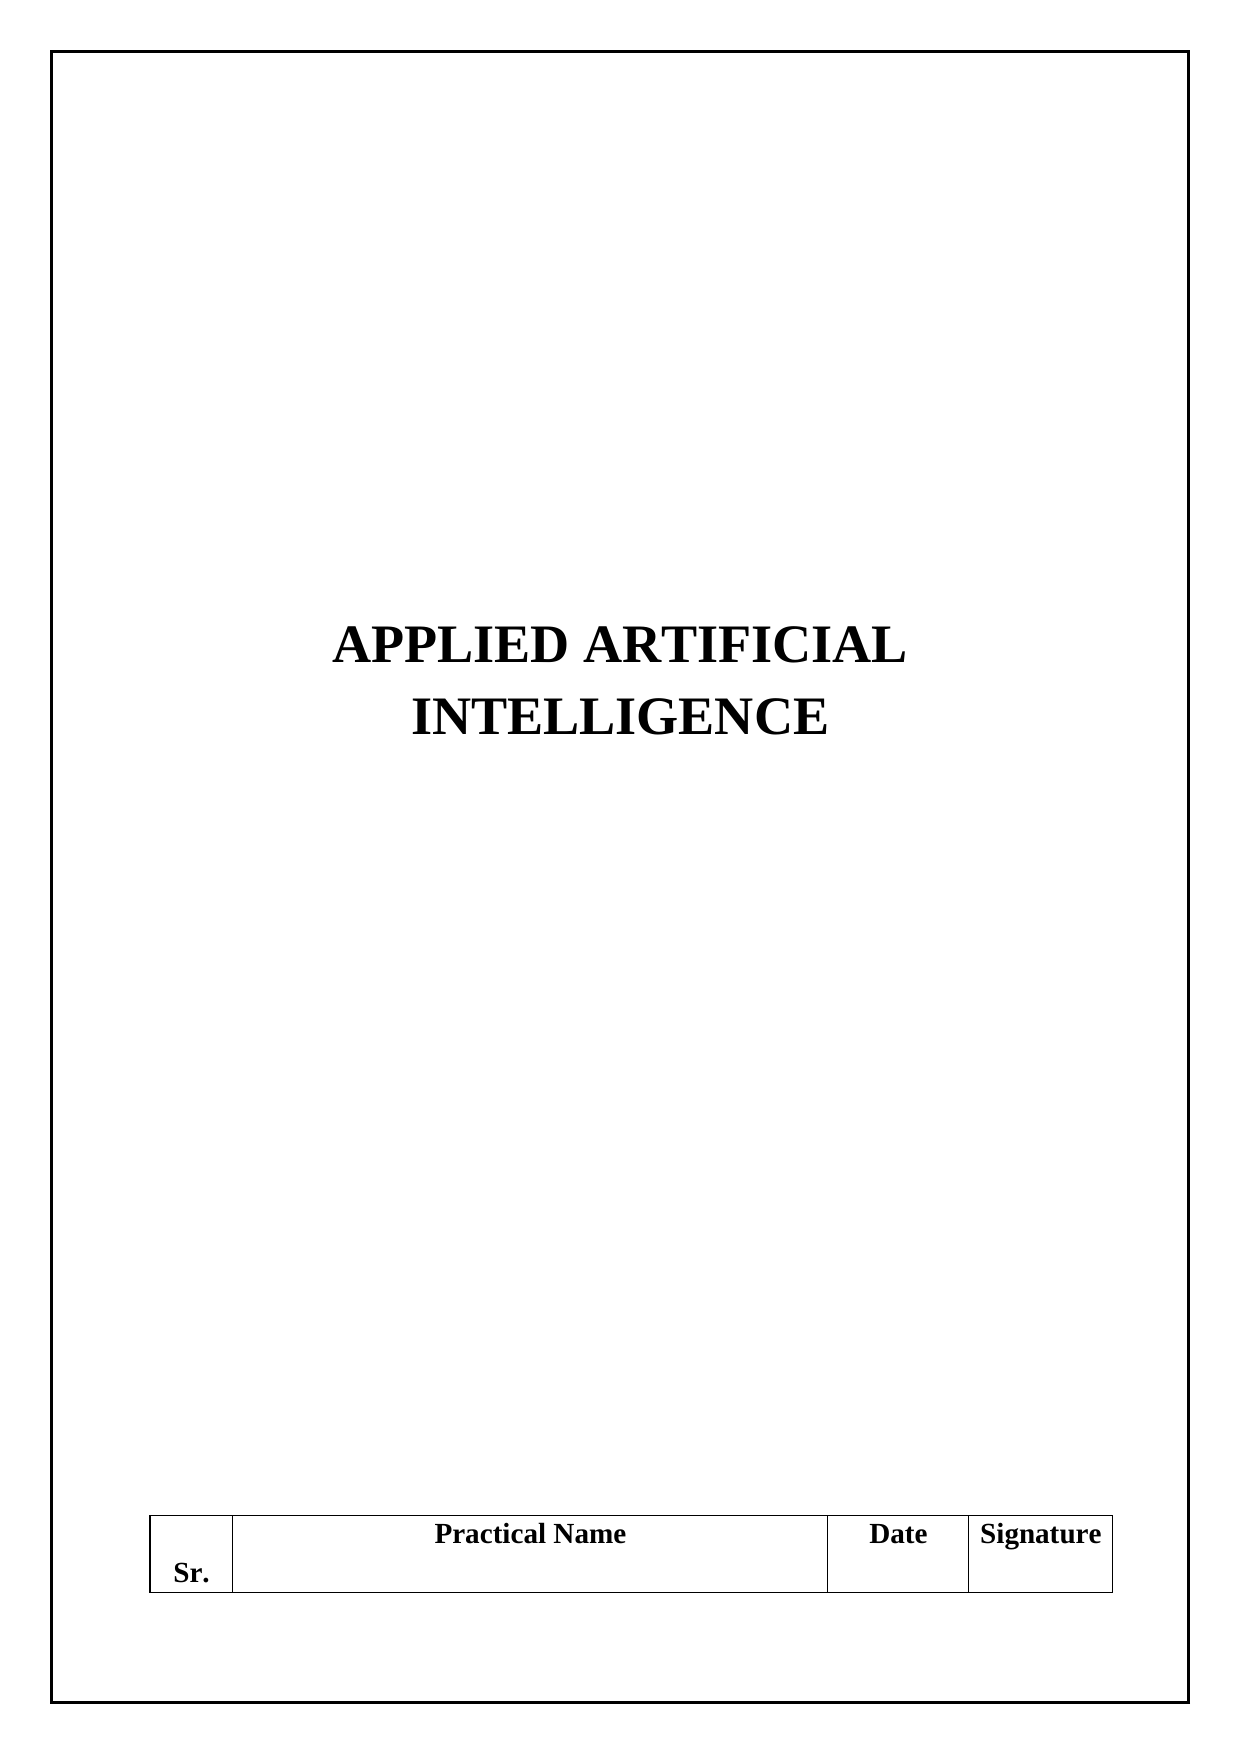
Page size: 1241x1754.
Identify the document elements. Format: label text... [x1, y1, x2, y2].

table_header Signature [969, 1516, 1112, 1592]
table_header Practical Name [233, 1516, 827, 1592]
table_header Date [828, 1516, 968, 1592]
table_header Sr. No. [151, 1516, 232, 1592]
text APPLIED ARTIFICIAL INTELLIGENCE [150, 612, 1090, 746]
